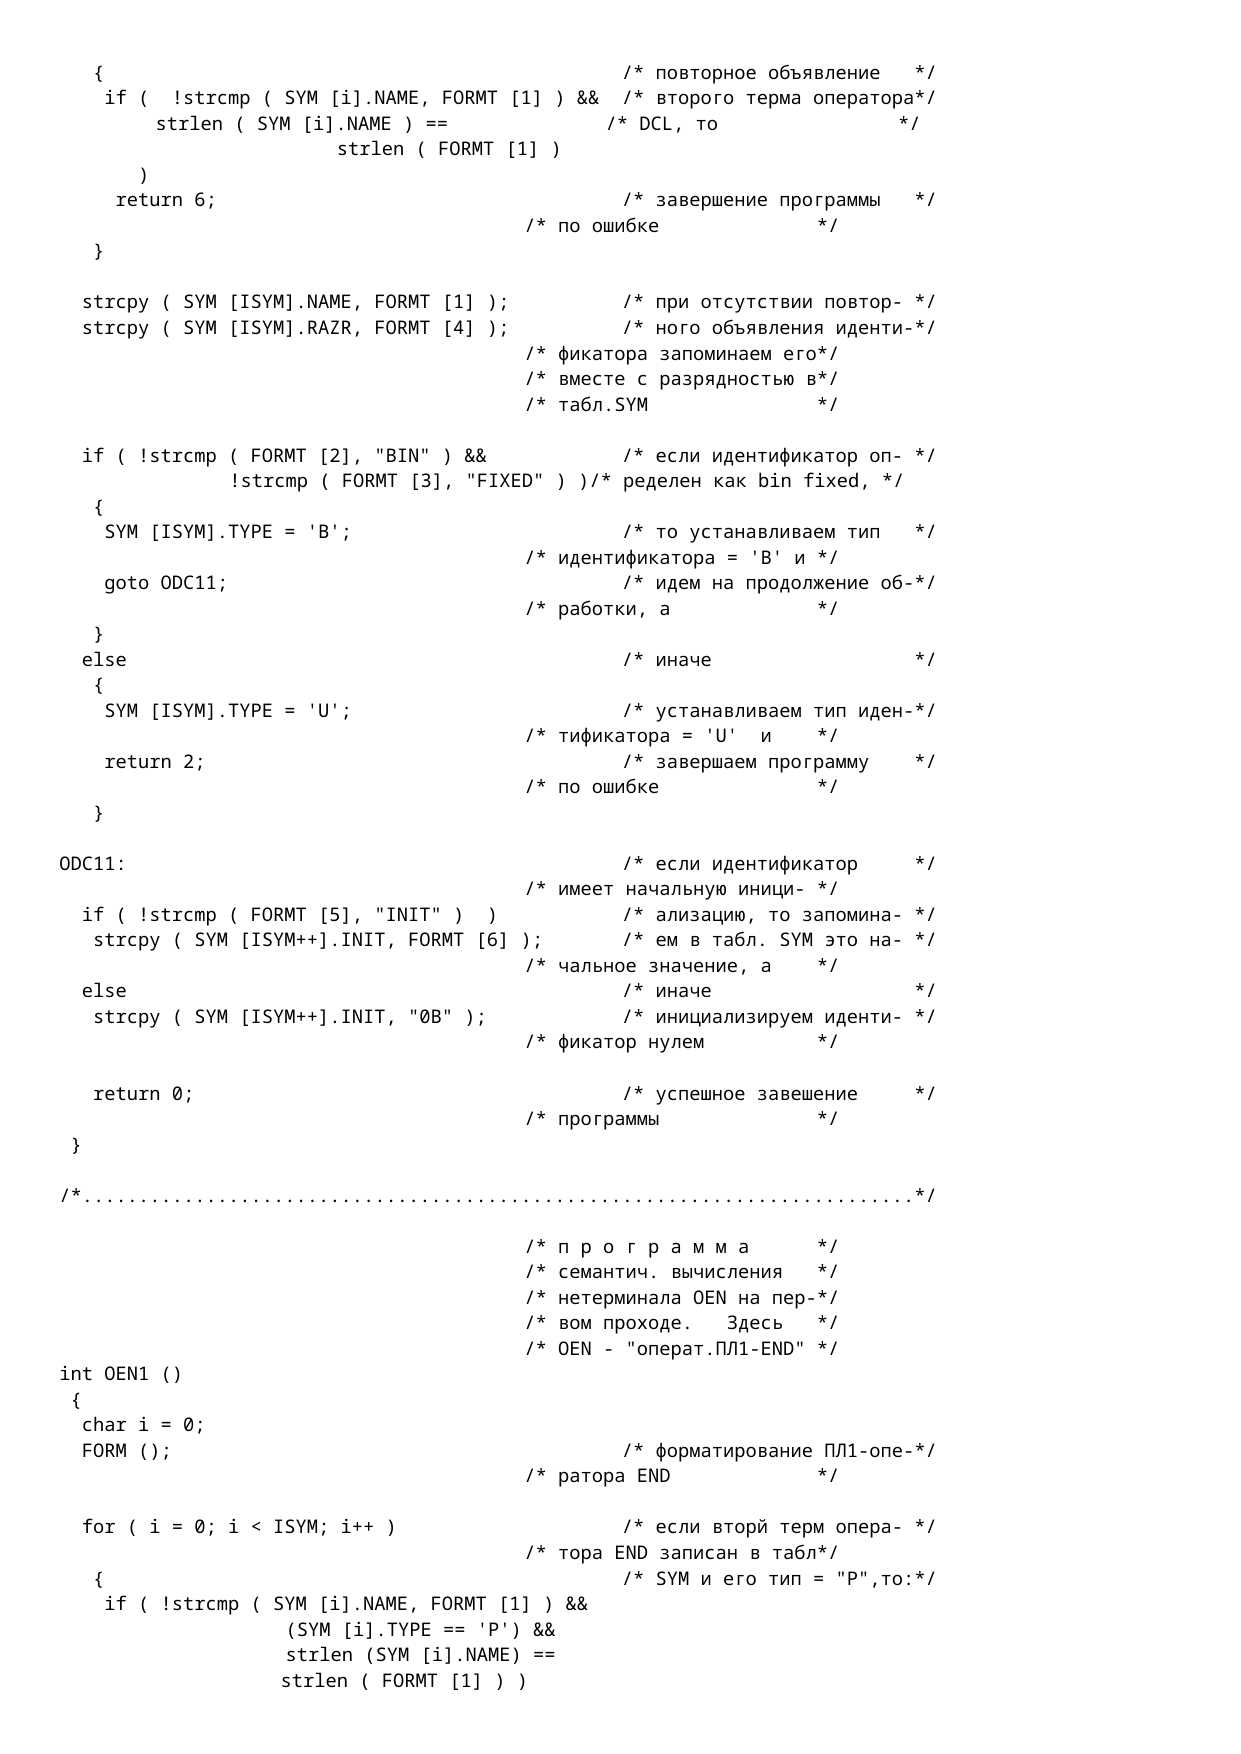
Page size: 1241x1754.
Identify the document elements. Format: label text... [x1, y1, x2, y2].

text /* программы */ [59, 1105, 1181, 1131]
text goto ODC11; /* идем на продолжение об-*/ [59, 569, 1181, 595]
text /* по ошибке */ [59, 774, 1181, 799]
text /* идентификатора = 'B' и */ [59, 544, 1181, 569]
text /* тора END записан в табл*/ [59, 1539, 1181, 1565]
text ODC11: /* если идентификатор */ [59, 850, 1181, 876]
text /* чальное значение, а */ [59, 952, 1181, 978]
text /* по ошибке */ [59, 212, 1181, 238]
text } [59, 621, 1181, 646]
text /* ратора END */ [59, 1463, 1181, 1488]
text return 2; /* завершаем программу */ [59, 748, 1181, 774]
text strlen ( SYM [i].NAME ) == /* DCL, то */ [59, 110, 1181, 136]
text { /* SYM и его тип = "P",то:*/ [59, 1565, 1181, 1590]
text !strcmp ( FORMT [3], "FIXED" ) )/* ределен как bin fixed, */ [59, 467, 1181, 493]
text { [59, 493, 1181, 518]
text strcpy ( SYM [ISYM++].INIT, "0B" ); /* инициализируем иденти- */ [59, 1003, 1181, 1029]
text /* фикатора запоминаем его*/ [59, 340, 1181, 365]
text } [59, 238, 1181, 263]
text { [59, 672, 1181, 697]
text /* вместе с разрядностью в*/ [59, 365, 1181, 391]
text strcpy ( SYM [ISYM++].INIT, FORMT [6] ); /* ем в табл. SYM это на- */ [59, 927, 1181, 952]
text /* вом проходе. Здесь */ [59, 1309, 1181, 1335]
text SYM [ISYM].TYPE = 'U'; /* устанавливаем тип иден-*/ [59, 697, 1181, 723]
text strlen (SYM [i].NAME) == [59, 1641, 1181, 1667]
text for ( i = 0; i < ISYM; i++ ) /* если вторй терм опера- */ [59, 1514, 1181, 1539]
text /* тификатора = 'U' и */ [59, 723, 1181, 748]
text return 0; /* успешное завешение */ [59, 1080, 1181, 1105]
text FORM (); /* форматирование ПЛ1-опе-*/ [59, 1437, 1181, 1463]
text } [59, 799, 1181, 825]
text /*..........................................................................*/ [59, 1182, 1181, 1207]
text int OEN1 () [59, 1361, 1181, 1386]
text { /* повторное объявление */ [59, 59, 1181, 84]
text if ( !strcmp ( SYM [i].NAME, FORMT [1] ) && [59, 1590, 1181, 1616]
text else /* иначе */ [59, 646, 1181, 672]
text /* работки, а */ [59, 595, 1181, 621]
text /* п р о г р а м м а */ [59, 1233, 1181, 1258]
text if ( !strcmp ( FORMT [2], "BIN" ) && /* если идентификатор оп- */ [59, 442, 1181, 467]
text /* семантич. вычисления */ [59, 1258, 1181, 1284]
text strcpy ( SYM [ISYM].NAME, FORMT [1] ); /* при отсутствии повтор- */ [59, 289, 1181, 314]
text SYM [ISYM].TYPE = 'B'; /* то устанавливаем тип */ [59, 518, 1181, 544]
text { [59, 1386, 1181, 1412]
text if ( !strcmp ( SYM [i].NAME, FORMT [1] ) && /* второго терма оператора*/ [59, 84, 1181, 110]
text else /* иначе */ [59, 978, 1181, 1003]
text ) [59, 161, 1181, 187]
text /* OEN - "операт.ПЛ1-END" */ [59, 1335, 1181, 1361]
text /* фикатор нулем */ [59, 1029, 1181, 1054]
text return 6; /* завершение программы */ [59, 187, 1181, 212]
text char i = 0; [59, 1412, 1181, 1437]
text /* имеет начальную иници- */ [59, 876, 1181, 901]
text (SYM [i].TYPE == 'P') && [59, 1616, 1181, 1641]
text /* табл.SYM */ [59, 391, 1181, 416]
text strcpy ( SYM [ISYM].RAZR, FORMT [4] ); /* ного объявления иденти-*/ [59, 314, 1181, 340]
text } [59, 1131, 1181, 1156]
text if ( !strcmp ( FORMT [5], "INIT" ) ) /* ализацию, то запомина- */ [59, 901, 1181, 927]
text /* нетерминала OEN на пер-*/ [59, 1284, 1181, 1309]
text strlen ( FORMT [1] ) [59, 136, 1181, 161]
text strlen ( FORMT [1] ) ) [59, 1667, 1181, 1692]
